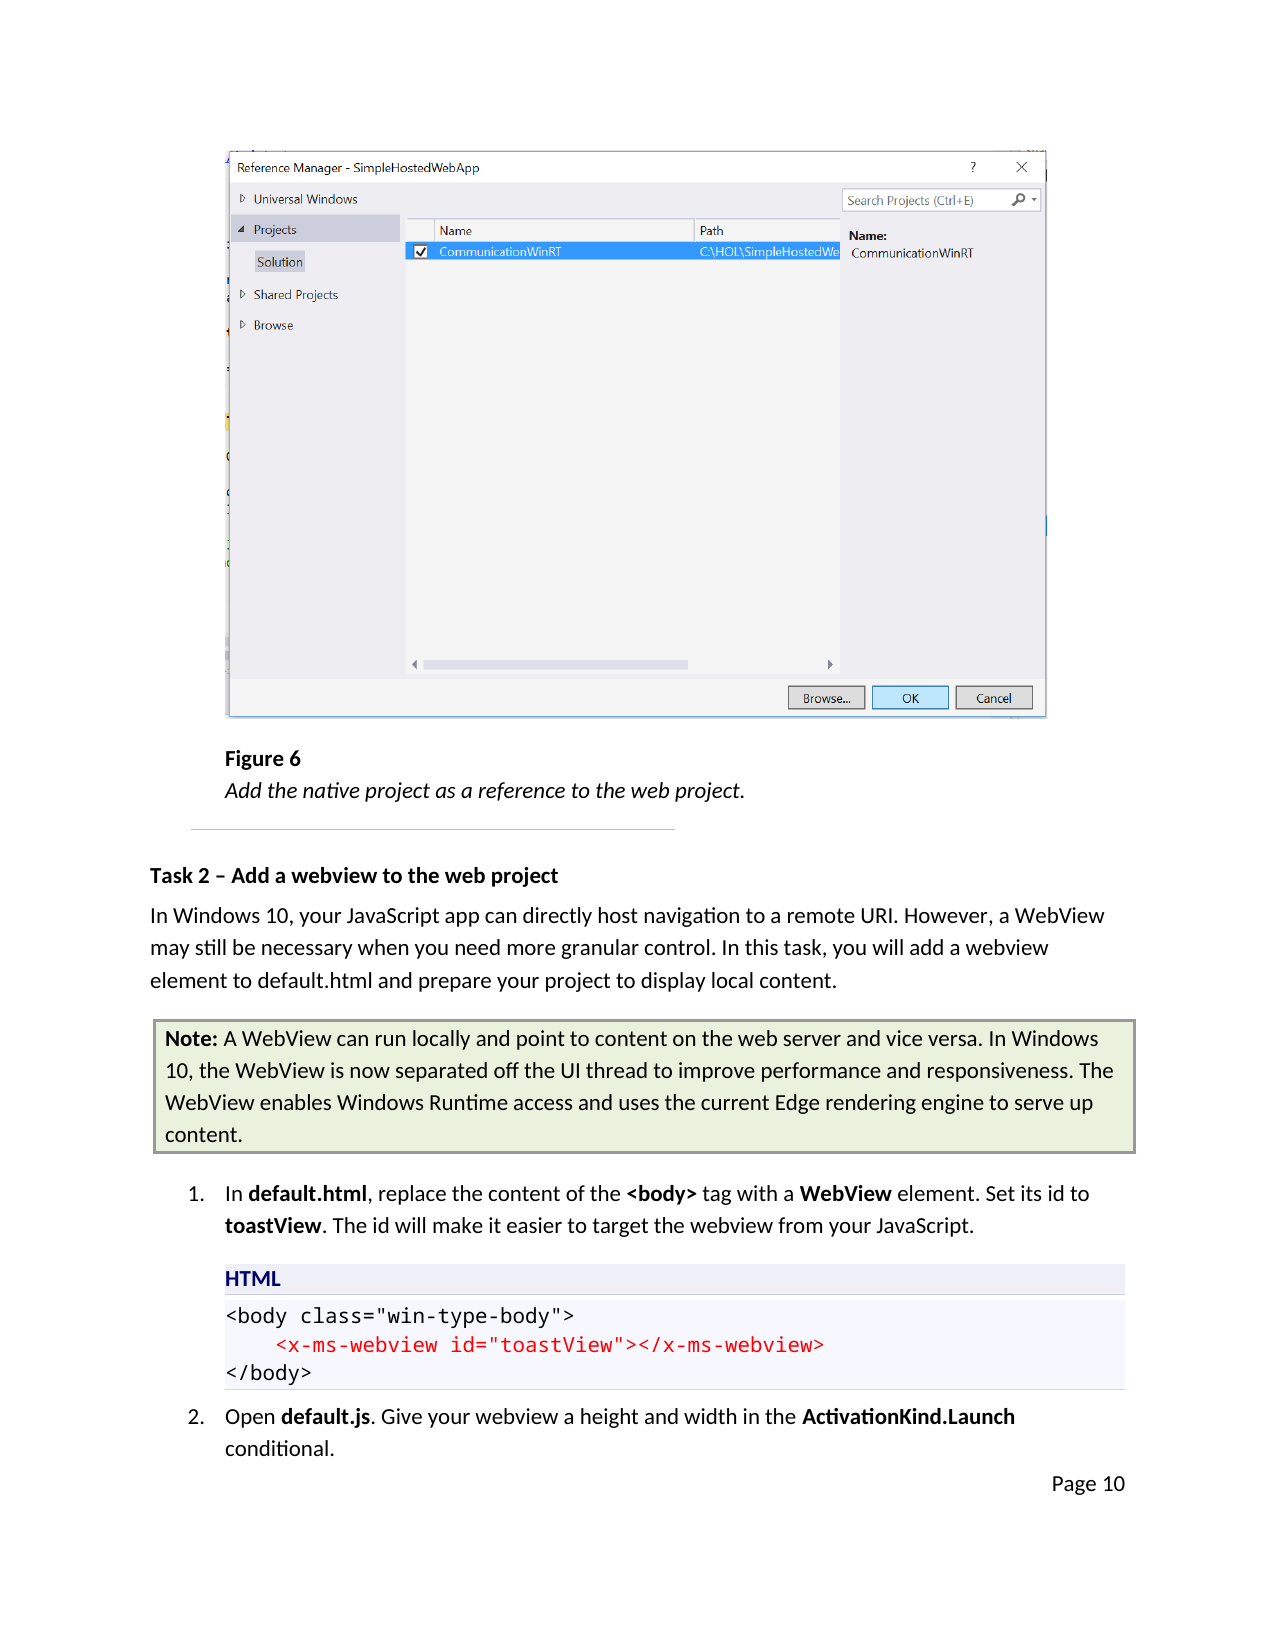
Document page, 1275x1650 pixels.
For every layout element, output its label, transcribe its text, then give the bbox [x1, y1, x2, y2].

list In default.html, replace the content of the <body> tag with a WebView element. Set its id to toastView. The id will make it easier to target the webview from your JavaScript. [187, 1179, 1125, 1239]
list <x-ms-webview id="toastView"></x-ms-webview> [225, 1327, 1125, 1356]
text Task 2 – Add a webview to the web project [150, 861, 1125, 889]
text HTML [225, 1264, 1125, 1294]
list </body> [225, 1356, 1125, 1389]
text <body class="win-type-body"> [225, 1300, 1125, 1327]
list In Windows 10, your JavaScript app can directly host navigation to a remote URI. However, a WebView may still be necessary when you need more granular control. In this task, you will add a webview element to default.html and prepare your project to display local content. [150, 901, 1125, 994]
list Open default.js. Give your webview a height and width in the ActivationKind.Launch conditional. [187, 1402, 1125, 1462]
picture [225, 150, 1048, 719]
text Add the native project as a reference to the web project. [150, 776, 1125, 804]
text Note: A WebView can run locally and point to content on the web server and vice versa. In Windows 10, the WebView is now separated off the UI thread to improve performance and responsiveness. The WebView enables Windows Runtime access and uses the current Edge rendering engine to serve up content. [156, 1022, 1133, 1151]
